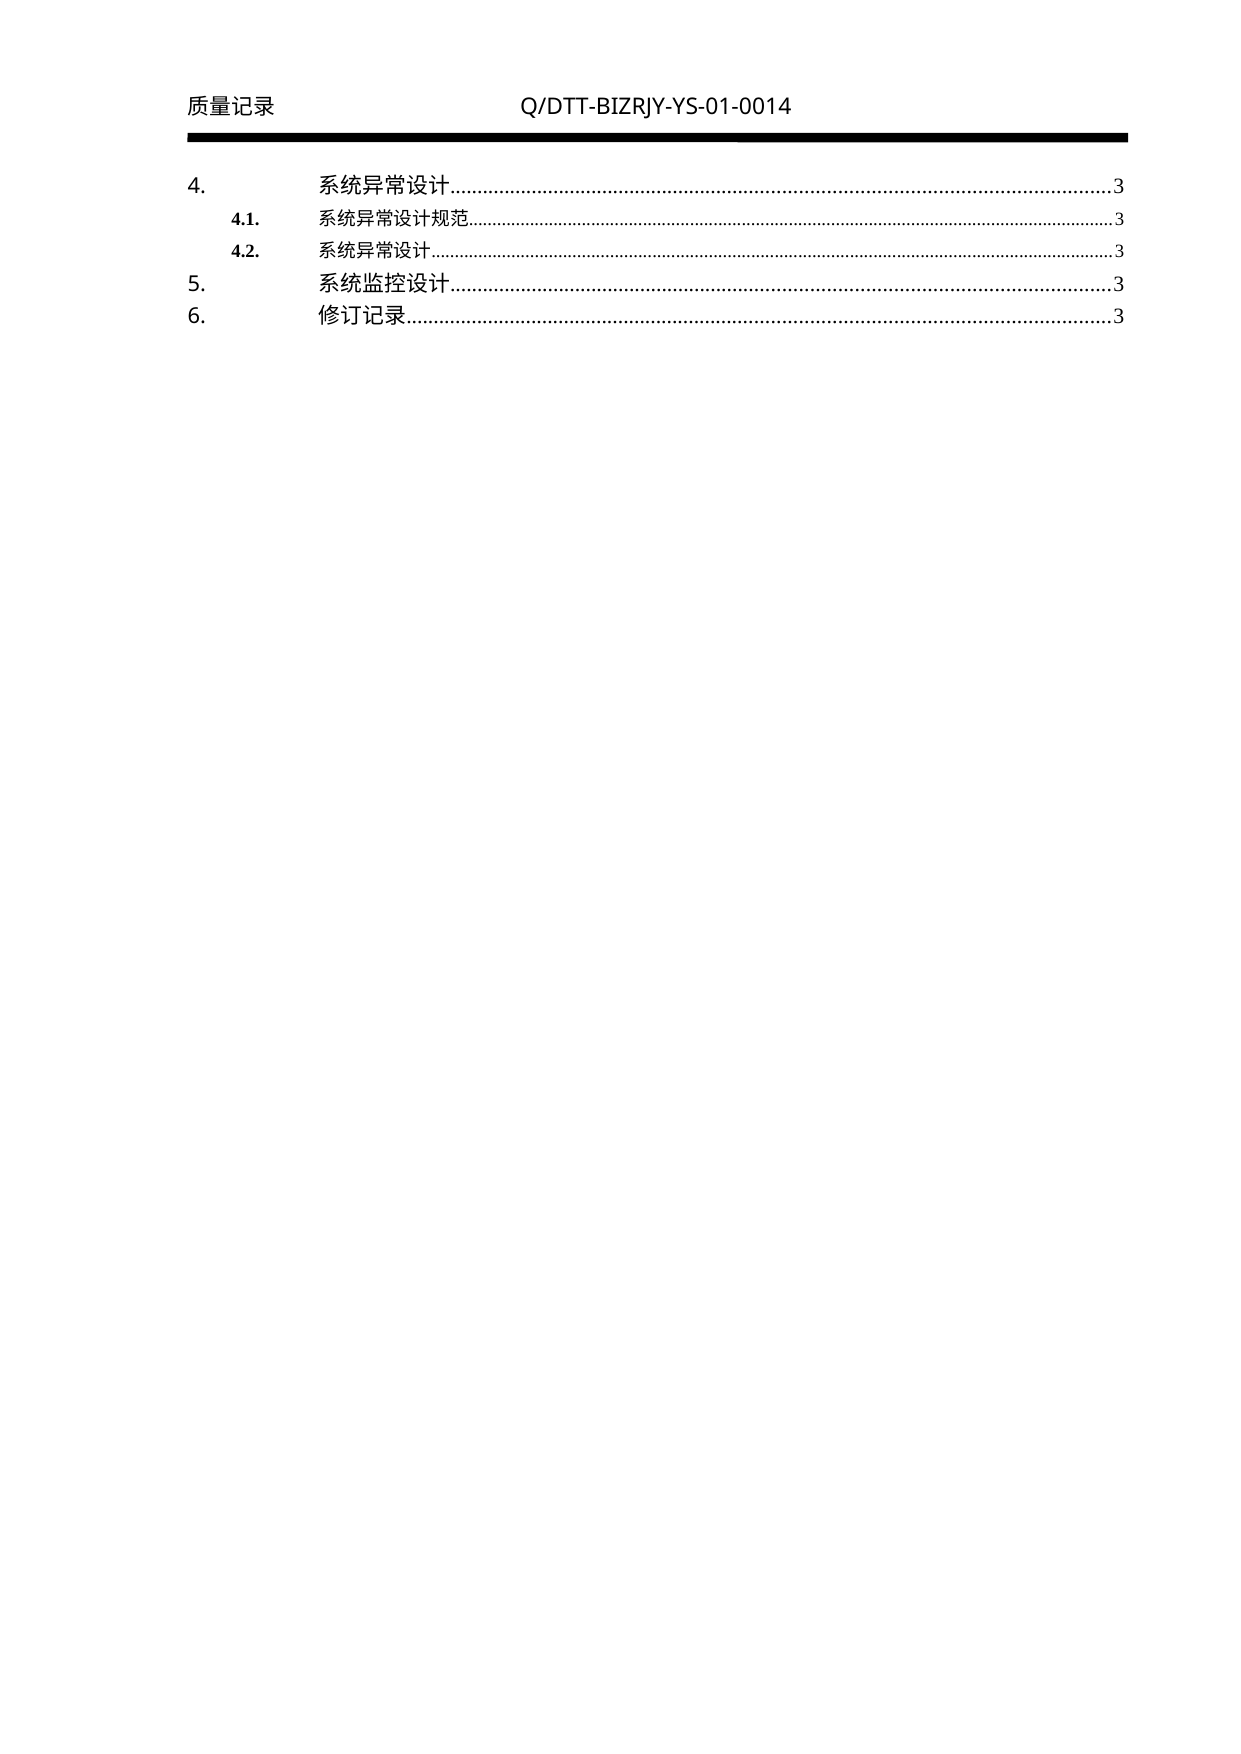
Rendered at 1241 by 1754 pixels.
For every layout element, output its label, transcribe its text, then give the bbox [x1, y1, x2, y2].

text 4. 系统异常设计 3 [187, 168, 1125, 201]
text 4.1. 系统异常设计规范 3 [231, 201, 1125, 233]
text 4.2. 系统异常设计 3 [231, 233, 1125, 266]
text 6. 修订记录 3 [187, 298, 1125, 331]
text 5. 系统监控设计 3 [187, 266, 1125, 298]
